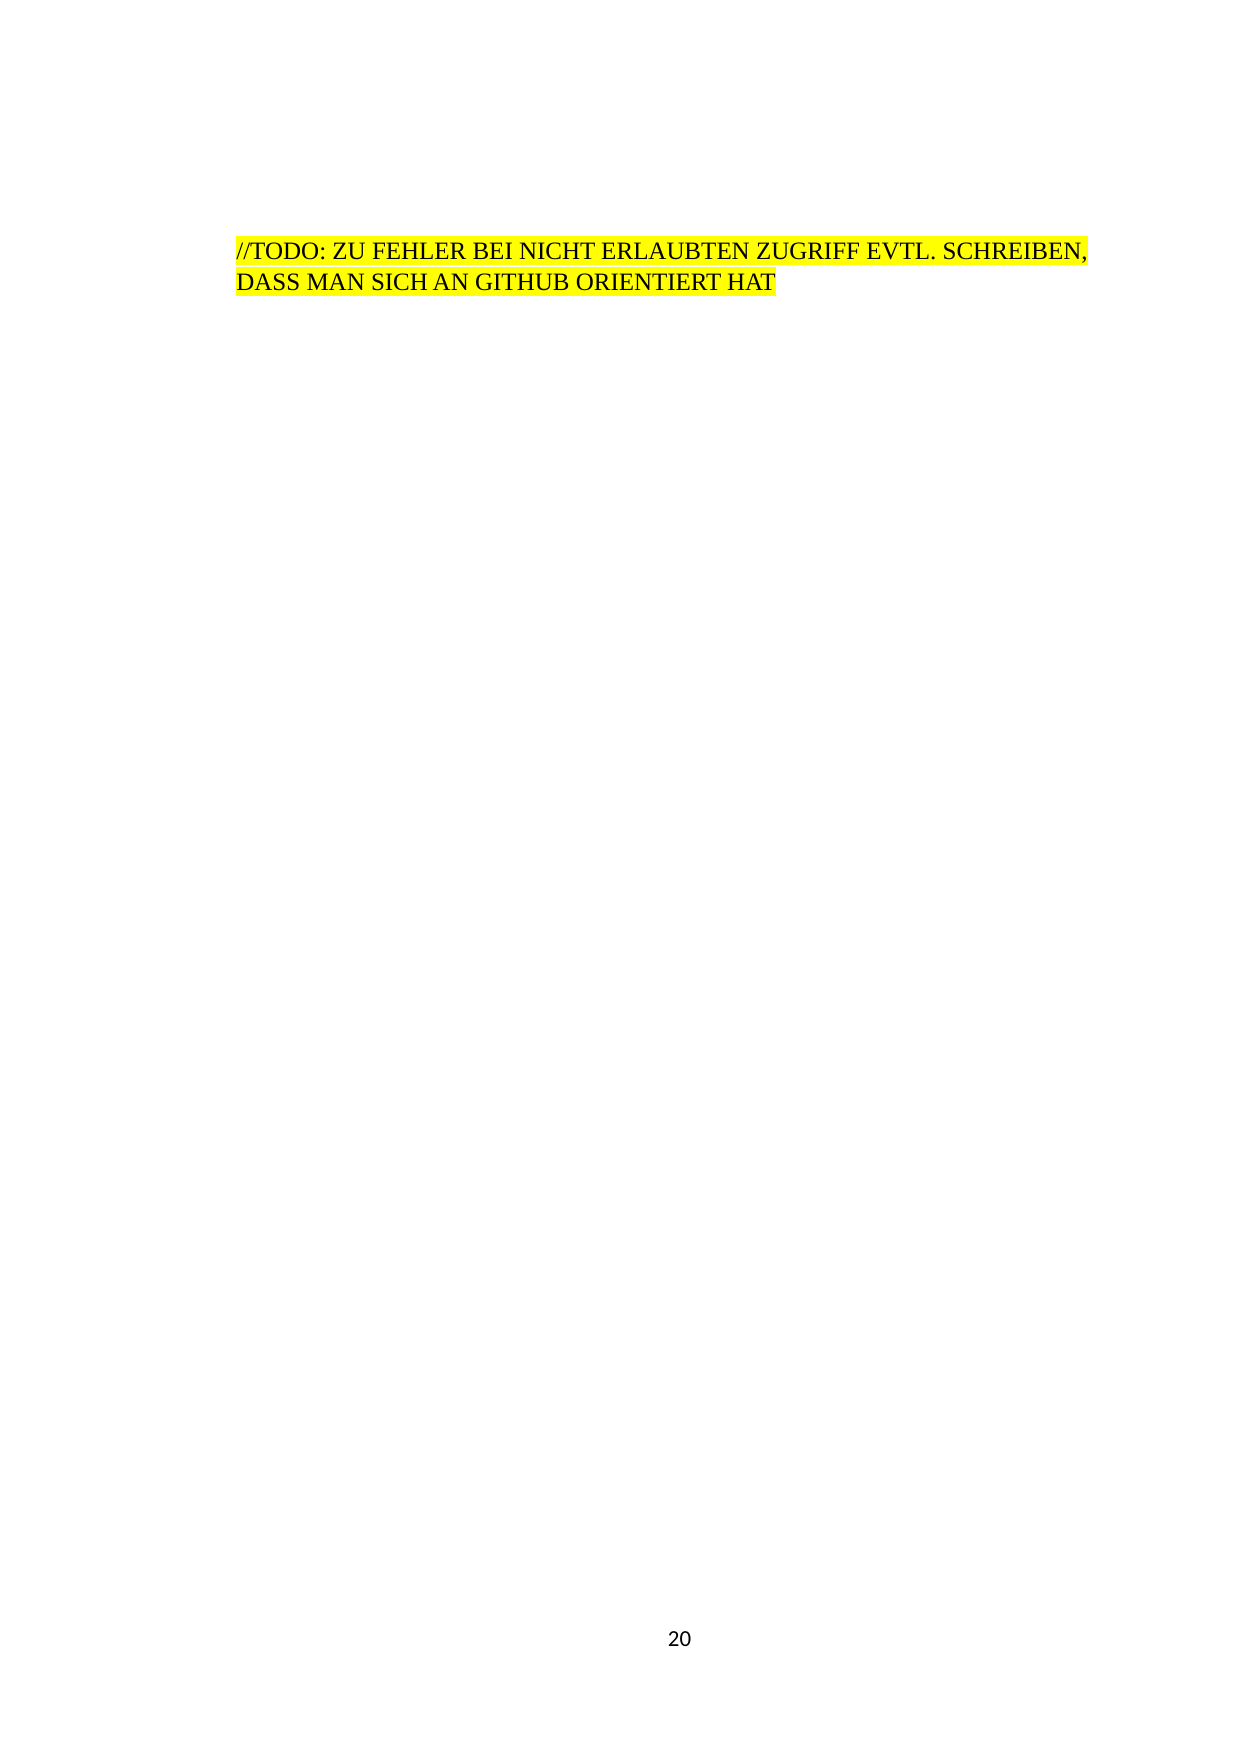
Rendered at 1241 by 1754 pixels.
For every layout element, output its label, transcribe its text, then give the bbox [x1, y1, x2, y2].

text //TODO: ZU FEHLER BEI NICHT ERLAUBTEN ZUGRIFF EVTL. SCHREIBEN, DASS MAN SICH AN GITHUB ORIENTIERT HAT [236, 236, 1122, 296]
